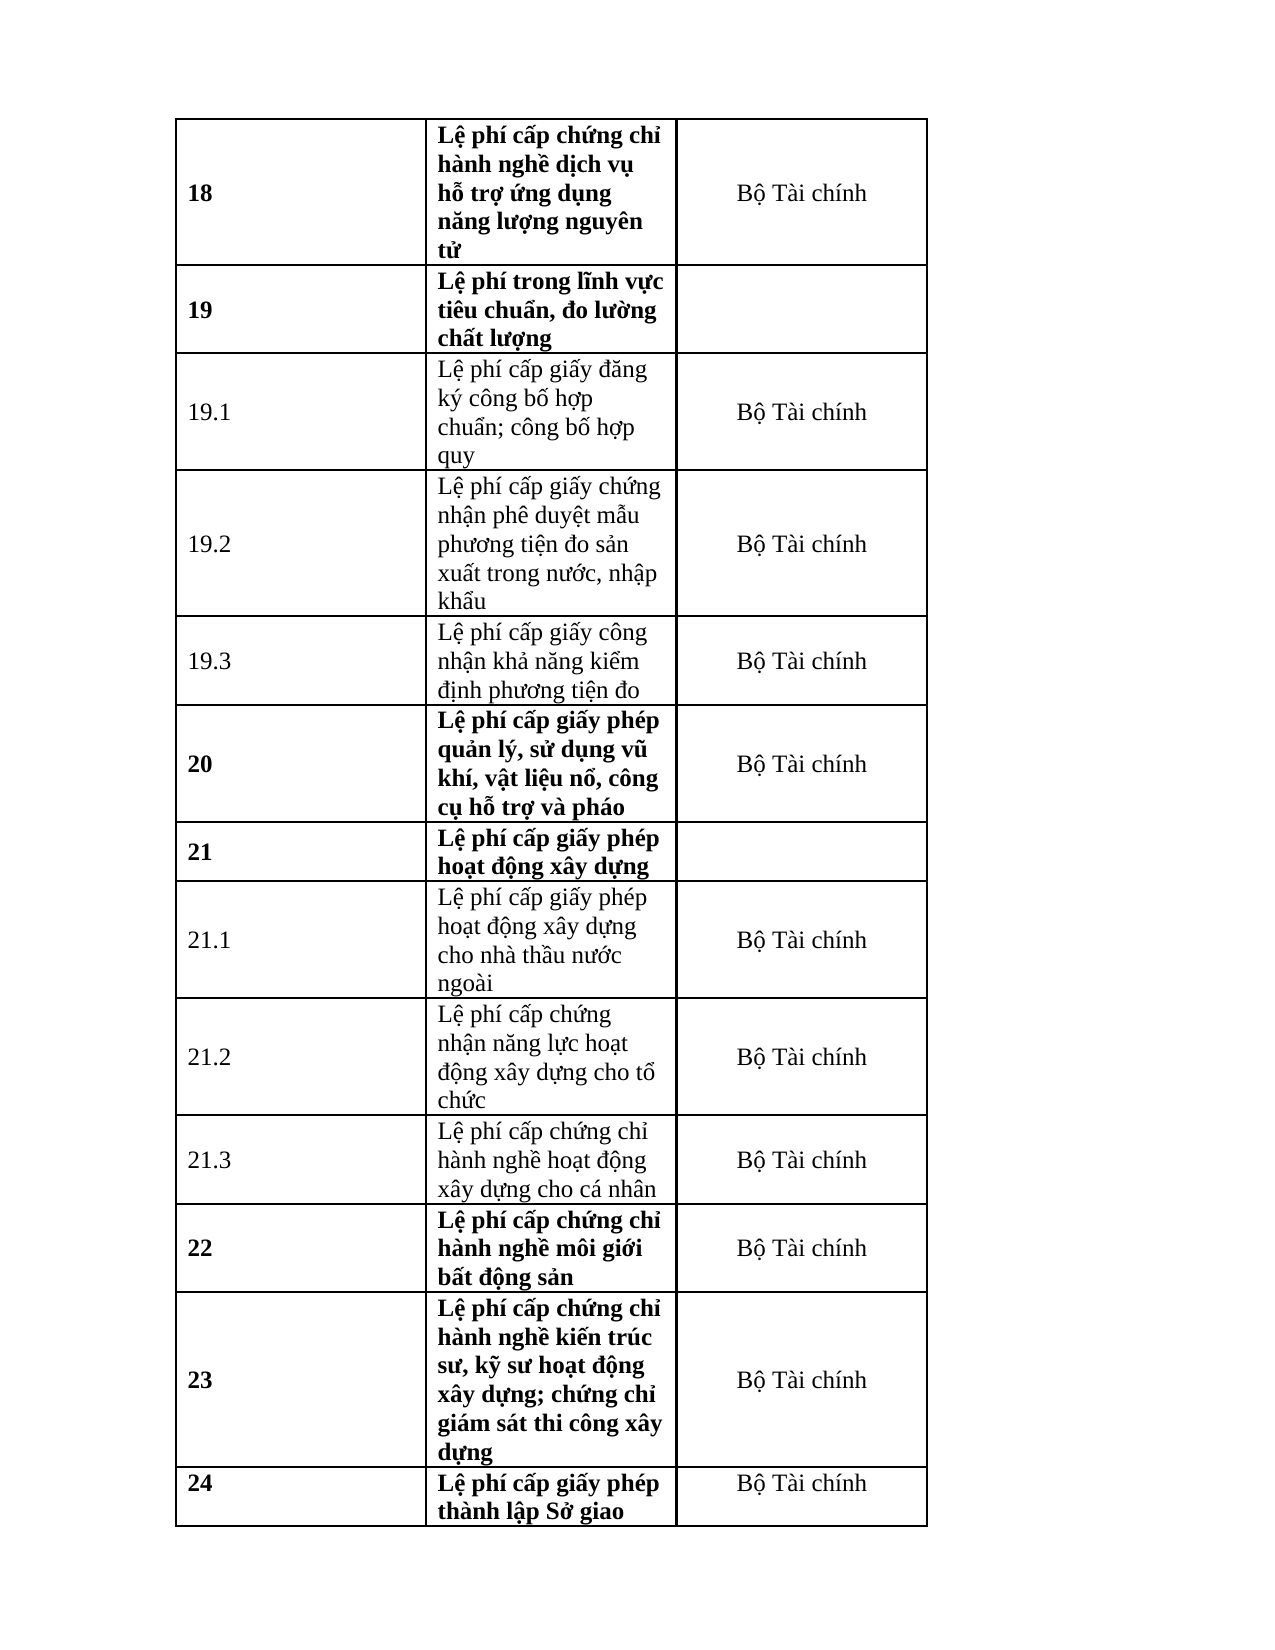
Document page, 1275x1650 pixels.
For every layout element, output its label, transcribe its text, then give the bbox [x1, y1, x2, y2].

table_cell Lệ phí cấp chứng chỉ hành nghề môi giới bất động sản [427, 1205, 675, 1291]
table_cell Bộ Tài chính [678, 1468, 926, 1525]
table_cell 24 [177, 1468, 425, 1525]
table_cell Lệ phí cấp chứng nhận năng lực hoạt động xây dựng cho tổ chức [427, 999, 675, 1114]
table_cell 18 [177, 120, 425, 264]
table_cell 21.3 [177, 1116, 425, 1203]
table_cell Lệ phí cấp giấy đăng ký công bố hợp chuẩn; công bố hợp quy [427, 354, 675, 469]
table_cell Bộ Tài chính [678, 1116, 926, 1203]
table_cell Bộ Tài chính [678, 999, 926, 1114]
table_cell Lệ phí cấp chứng chỉ hành nghề dịch vụ hỗ trợ ứng dụng năng lượng nguyên tử [427, 120, 675, 264]
table_cell 23 [177, 1293, 425, 1466]
table_cell Bộ Tài chính [678, 1293, 926, 1466]
table_cell 21.1 [177, 882, 425, 997]
table_cell [678, 823, 926, 880]
table_cell Lệ phí cấp giấy phép hoạt động xây dựng cho nhà thầu nước ngoài [427, 882, 675, 997]
table_cell Bộ Tài chính [678, 120, 926, 264]
table_cell Bộ Tài chính [678, 706, 926, 821]
table_cell Lệ phí cấp giấy công nhận khả năng kiểm định phương tiện đo [427, 617, 675, 703]
table_cell Bộ Tài chính [678, 1205, 926, 1291]
table_cell Lệ phí trong lĩnh vực tiêu chuẩn, đo lường chất lượng [427, 266, 675, 352]
table_cell Lệ phí cấp chứng chỉ hành nghề hoạt động xây dựng cho cá nhân [427, 1116, 675, 1203]
table_cell 21.2 [177, 999, 425, 1114]
table_cell Lệ phí cấp chứng chỉ hành nghề kiến trúc sư, kỹ sư hoạt động xây dựng; chứng chỉ giám sát thi công xây dựng [427, 1293, 675, 1466]
table_cell Lệ phí cấp giấy phép hoạt động xây dựng [427, 823, 675, 880]
table_cell 19 [177, 266, 425, 352]
table_cell Lệ phí cấp giấy phép quản lý, sử dụng vũ khí, vật liệu nổ, công cụ hỗ trợ và pháo [427, 706, 675, 821]
table_cell Bộ Tài chính [678, 354, 926, 469]
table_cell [427, 1468, 675, 1525]
table_cell Bộ Tài chính [678, 617, 926, 703]
table_cell Bộ Tài chính [678, 882, 926, 997]
table_cell 19.3 [177, 617, 425, 703]
table_cell 21 [177, 823, 425, 880]
table_cell [678, 266, 926, 352]
table_cell 19.1 [177, 354, 425, 469]
table_cell Bộ Tài chính [678, 471, 926, 615]
table_cell 19.2 [177, 471, 425, 615]
table_cell 20 [177, 706, 425, 821]
table_cell Lệ phí cấp giấy chứng nhận phê duyệt mẫu phương tiện đo sản xuất trong nước, nhập khẩu [427, 471, 675, 615]
table_cell 22 [177, 1205, 425, 1291]
